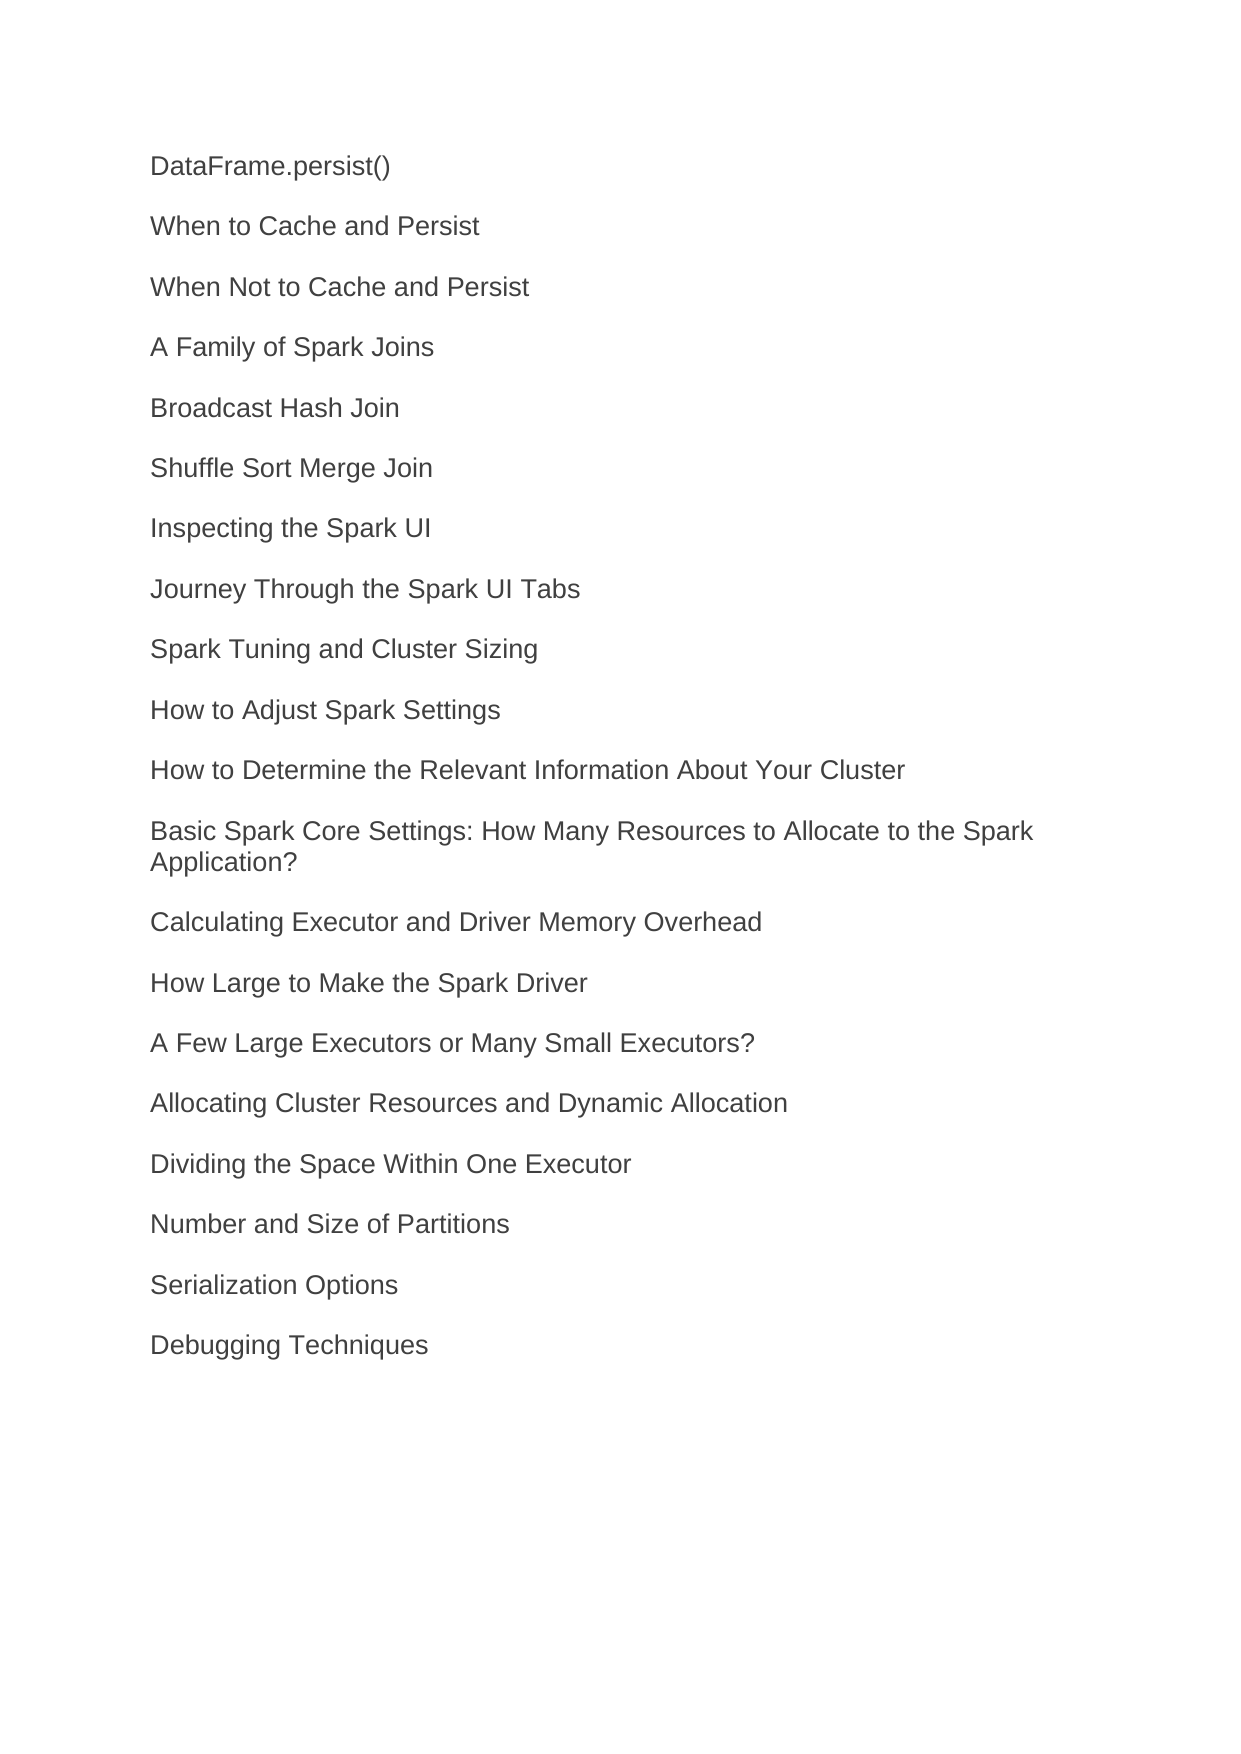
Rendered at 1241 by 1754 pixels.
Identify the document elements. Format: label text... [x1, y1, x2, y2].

text When to Cache and Persist [150, 210, 1090, 242]
text Basic Spark Core Settings: How Many Resources to Allocate to the Spark Application? [150, 814, 1090, 877]
text Journey Through the Spark UI Tabs [150, 573, 1090, 604]
text A Few Large Executors or Many Small Executors? [150, 1027, 1090, 1058]
text Allocating Cluster Resources and Dynamic Allocation [150, 1087, 1090, 1119]
text Calculating Executor and Driver Memory Overhead [150, 906, 1090, 937]
text How to Adjust Spark Settings [150, 694, 1090, 725]
text Number and Size of Partitions [150, 1208, 1090, 1239]
text A Family of Spark Joins [150, 331, 1090, 362]
text Shuffle Sort Merge Join [150, 452, 1090, 483]
text Serialization Options [150, 1269, 1090, 1300]
text Broadcast Hash Join [150, 392, 1090, 423]
text Debugging Techniques [150, 1329, 1090, 1360]
text Inspecting the Spark UI [150, 512, 1090, 544]
text Spark Tuning and Cluster Sizing [150, 633, 1090, 664]
text How to Determine the Relevant Information About Your Cluster [150, 754, 1090, 785]
text When Not to Cache and Persist [150, 271, 1090, 302]
text Dividing the Space Within One Executor [150, 1148, 1090, 1179]
text DataFrame.persist() [150, 150, 1090, 181]
text How Large to Make the Spark Driver [150, 967, 1090, 998]
